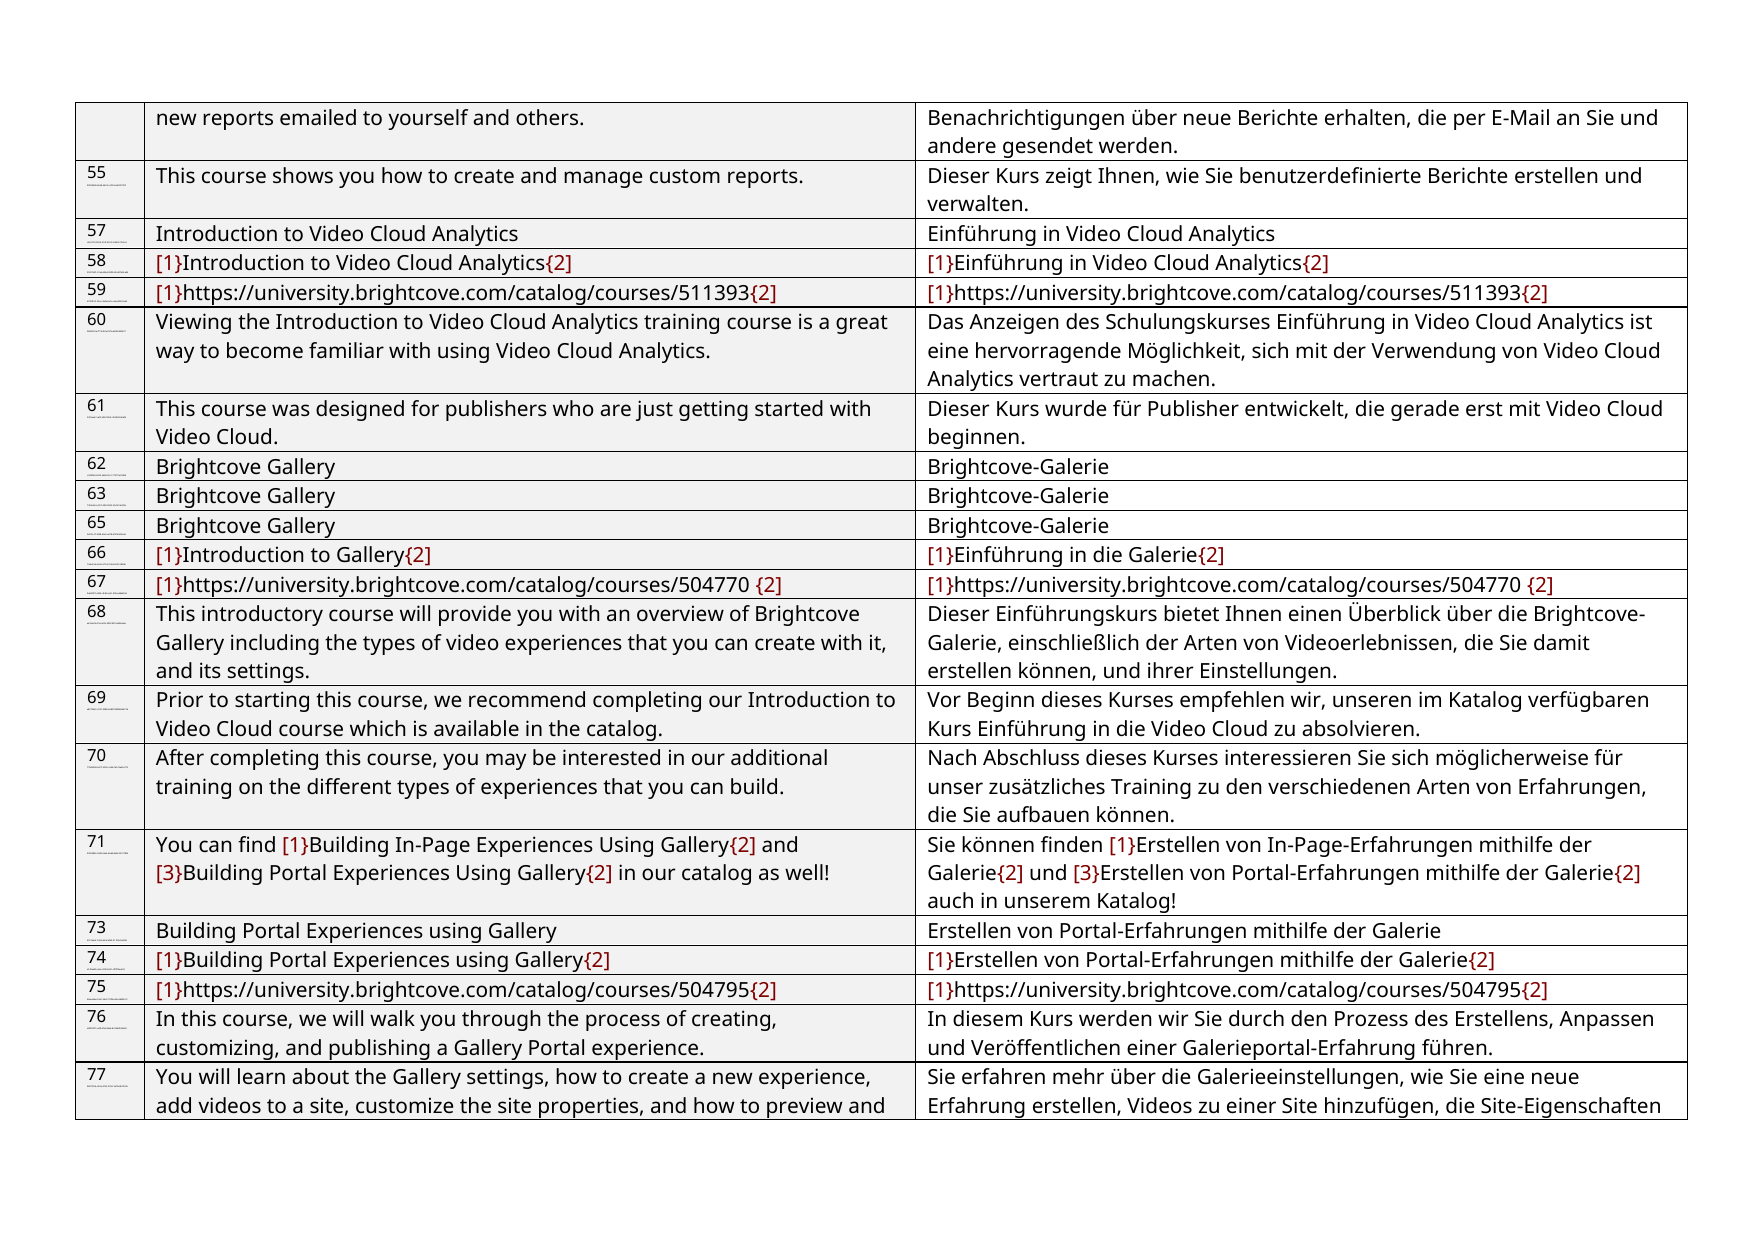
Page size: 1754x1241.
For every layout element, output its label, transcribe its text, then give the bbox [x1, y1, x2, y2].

table_cell 71 92269826-9463-44e4-bbd9-dd0c34137804 [76, 830, 144, 915]
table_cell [145, 103, 915, 160]
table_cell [76, 103, 144, 160]
table_cell Building Portal Experiences using Gallery [145, 916, 915, 944]
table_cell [916, 103, 1687, 160]
table_cell [1}https://university.brightcove.com/catalog/courses/511393{2] [145, 278, 915, 306]
table_cell [1}https://university.brightcove.com/catalog/courses/504795{2] [145, 975, 915, 1003]
table_cell After completing this course, you may be interested in our additional training on the different types of experiences that you can build. [145, 744, 915, 829]
table_cell [1}Einführung in Video Cloud Analytics{2] [916, 249, 1687, 277]
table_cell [916, 1063, 1687, 1119]
table_cell Sie können finden [1}Erstellen von In-Page-Erfahrungen mithilfe der Galerie{2] und [3}Erstellen von Portal-Erfahrungen mithilfe der Galerie{2] auch in unserem Katalog! [916, 830, 1687, 915]
table_cell This course was designed for publishers who are just getting started with Video Cloud. [145, 394, 915, 451]
table_cell [1}https://university.brightcove.com/catalog/courses/504795{2] [916, 975, 1687, 1003]
table_cell 68 ab33acf4-cf3a-4d7e-996f-8313eb9ba0ec [76, 599, 144, 684]
table_cell Brightcove-Galerie [916, 511, 1687, 539]
table_cell Dieser Kurs wurde für Publisher entwickelt, die gerade erst mit Video Cloud beginnen. [916, 394, 1687, 451]
table_cell Das Anzeigen des Schulungskurses Einführung in Video Cloud Analytics ist eine hervorragende Möglichkeit, sich mit der Verwendung von Video Cloud Analytics vertraut zu machen. [916, 308, 1687, 393]
table_cell Dieser Kurs zeigt Ihnen, wie Sie benutzerdefinierte Berichte erstellen und verwalten. [916, 161, 1687, 218]
table_cell [1}Introduction to Video Cloud Analytics{2] [145, 249, 915, 277]
table_cell Erstellen von Portal-Erfahrungen mithilfe der Galerie [916, 916, 1687, 944]
table_cell [1}Einführung in die Galerie{2] [916, 540, 1687, 569]
table_cell This introductory course will provide you with an overview of Brightcove Gallery including the types of video experiences that you can create with it, and its settings. [145, 599, 915, 684]
table_cell 76 d4f30297-cef8-4f3a-96eb-841bb9b23d62 [76, 1005, 144, 1061]
table_cell 70 770d4584-6d17-42b5-a1db-7ab12e4641f3 [76, 744, 144, 829]
table_cell 55 05039b50-bb48-4b7d-a1fd-fca8c001f55f [76, 161, 144, 218]
table_cell Brightcove Gallery [145, 452, 915, 480]
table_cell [145, 1063, 915, 1119]
table_cell Dieser Einführungskurs bietet Ihnen einen Überblick über die Brightcove-Galerie, einschließlich der Arten von Videoerlebnissen, die Sie damit erstellen können, und ihrer Einstellungen. [916, 599, 1687, 684]
table_cell [1}Building Portal Experiences using Gallery{2] [145, 946, 915, 974]
table_cell You can find [1}Building In-Page Experiences Using Gallery{2] and [3}Building Portal Experiences Using Gallery{2] in our catalog as well! [145, 830, 915, 915]
table_cell Prior to starting this course, we recommend completing our Introduction to Video Cloud course which is available in the catalog. [145, 686, 915, 742]
table_cell 69 e8270462-d127-4388-ba80-f000bb0d673d [76, 686, 144, 742]
table_cell Nach Abschluss dieses Kurses interessieren Sie sich möglicherweise für unser zusätzliches Training zu den verschiedenen Arten von Erfahrungen, die Sie aufbauen können. [916, 744, 1687, 829]
table_cell In this course, we will walk you through the process of creating, customizing, and publishing a Gallery Portal experience. [145, 1005, 915, 1061]
table_cell This course shows you how to create and manage custom reports. [145, 161, 915, 218]
table_cell Brightcove-Galerie [916, 452, 1687, 480]
table_cell 60 fd2d2fc0-a7f7-44bf-a297-b4d9fc8d0637 [76, 308, 144, 393]
table_cell [1}https://university.brightcove.com/catalog/courses/504770 {2] [916, 570, 1687, 598]
table_cell Brightcove Gallery [145, 511, 915, 539]
table_cell Brightcove Gallery [145, 481, 915, 510]
table_cell Viewing the Introduction to Video Cloud Analytics training course is a great way to become familiar with using Video Cloud Analytics. [145, 308, 915, 393]
table_cell Introduction to Video Cloud Analytics [145, 219, 915, 247]
table_cell 61 5322eaa7-caf6-40b7-8fdc-3b50681dc4fb [76, 394, 144, 451]
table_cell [76, 1063, 144, 1119]
table_cell [1}https://university.brightcove.com/catalog/courses/504770 {2] [145, 570, 915, 598]
table_cell Einführung in Video Cloud Analytics [916, 219, 1687, 247]
table_cell Brightcove-Galerie [916, 481, 1687, 510]
table_cell Vor Beginn dieses Kurses empfehlen wir, unseren im Katalog verfügbaren Kurs Einführung in die Video Cloud zu absolvieren. [916, 686, 1687, 742]
table_cell [1}Erstellen von Portal-Erfahrungen mithilfe der Galerie{2] [916, 946, 1687, 974]
table_cell [1}https://university.brightcove.com/catalog/courses/511393{2] [916, 278, 1687, 306]
table_cell [1}Introduction to Gallery{2] [145, 540, 915, 569]
table_cell In diesem Kurs werden wir Sie durch den Prozess des Erstellens, Anpassen und Veröffentlichen einer Galerieportal-Erfahrung führen. [916, 1005, 1687, 1061]
